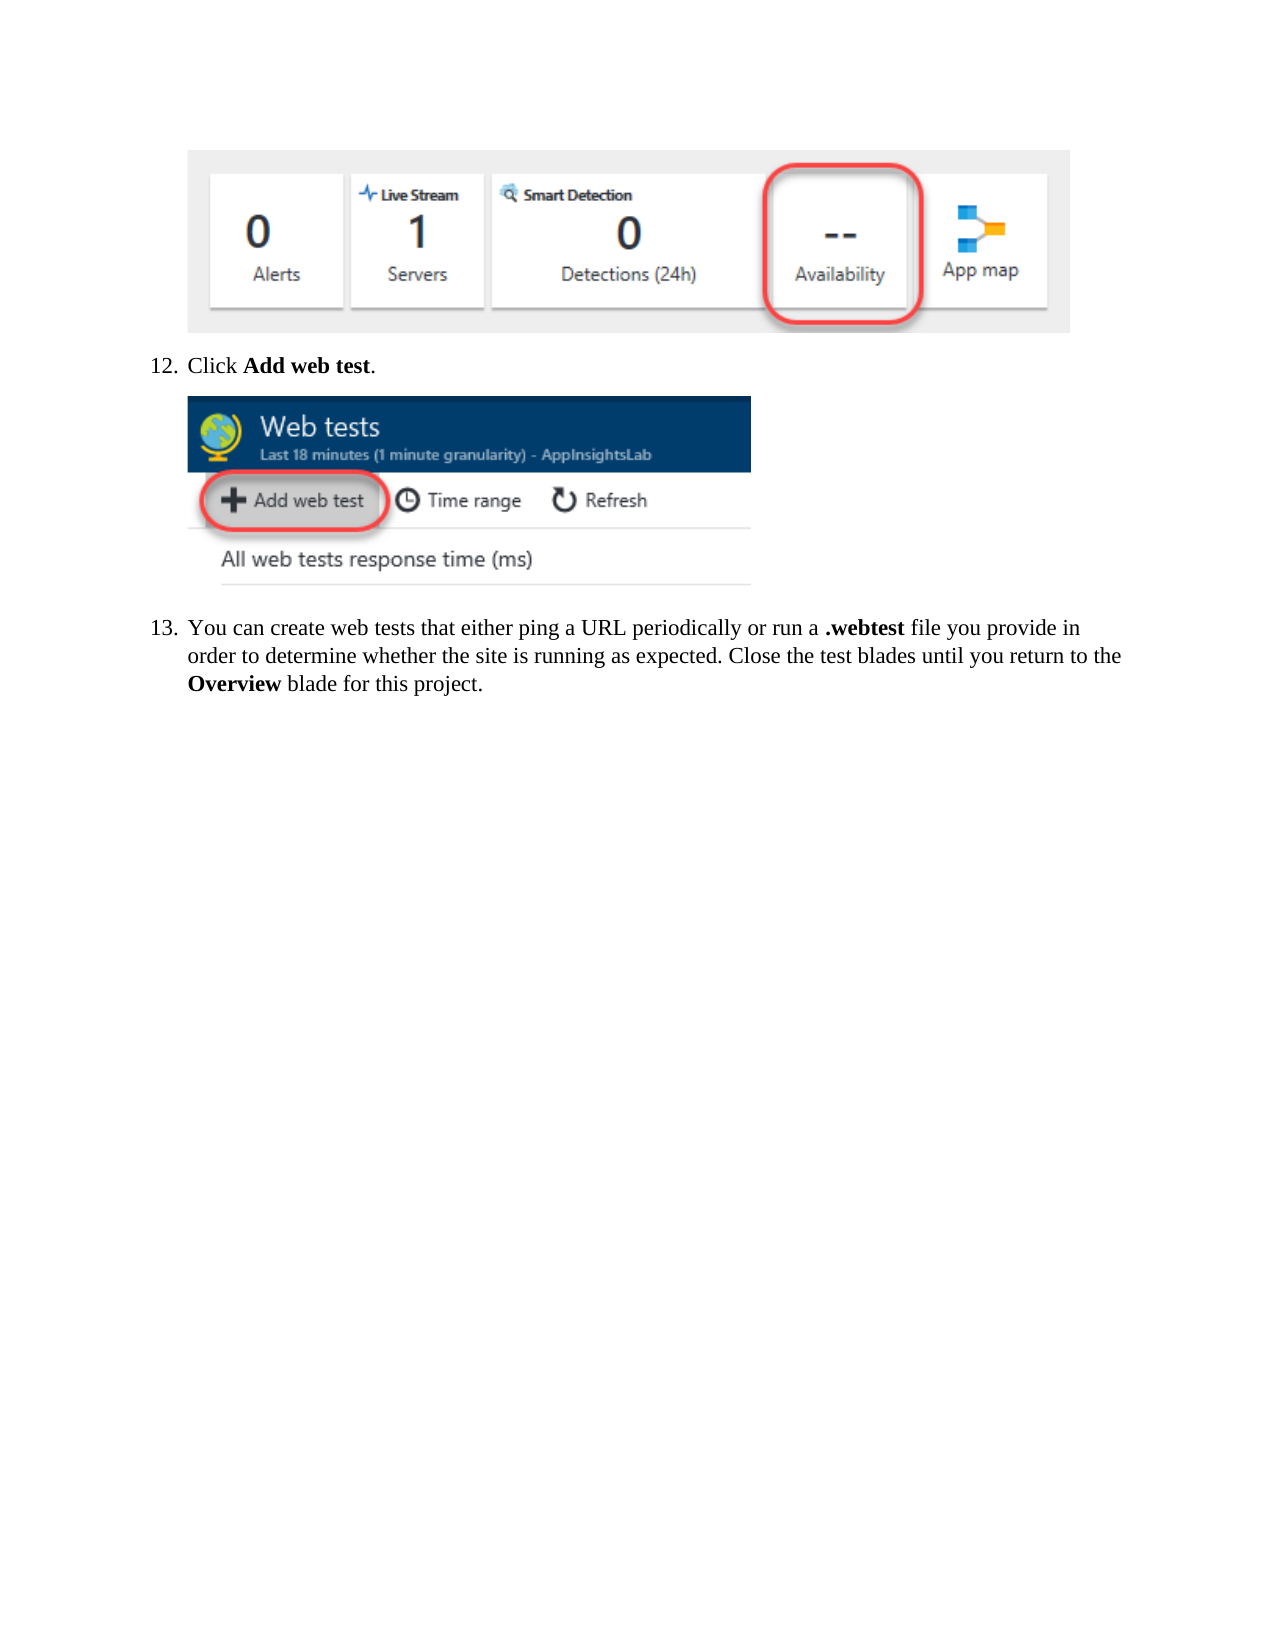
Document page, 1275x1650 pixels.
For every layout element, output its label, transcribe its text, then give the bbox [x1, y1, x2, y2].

picture [187, 396, 751, 595]
picture [187, 150, 1071, 333]
list You can create web tests that either ping a URL periodically or run a .webtest file you provide in order to determine whether the site is running as expected. Close the test blades until you return to the Overview blade for this project. [150, 613, 1125, 697]
list Click Add web test. [150, 352, 1125, 378]
